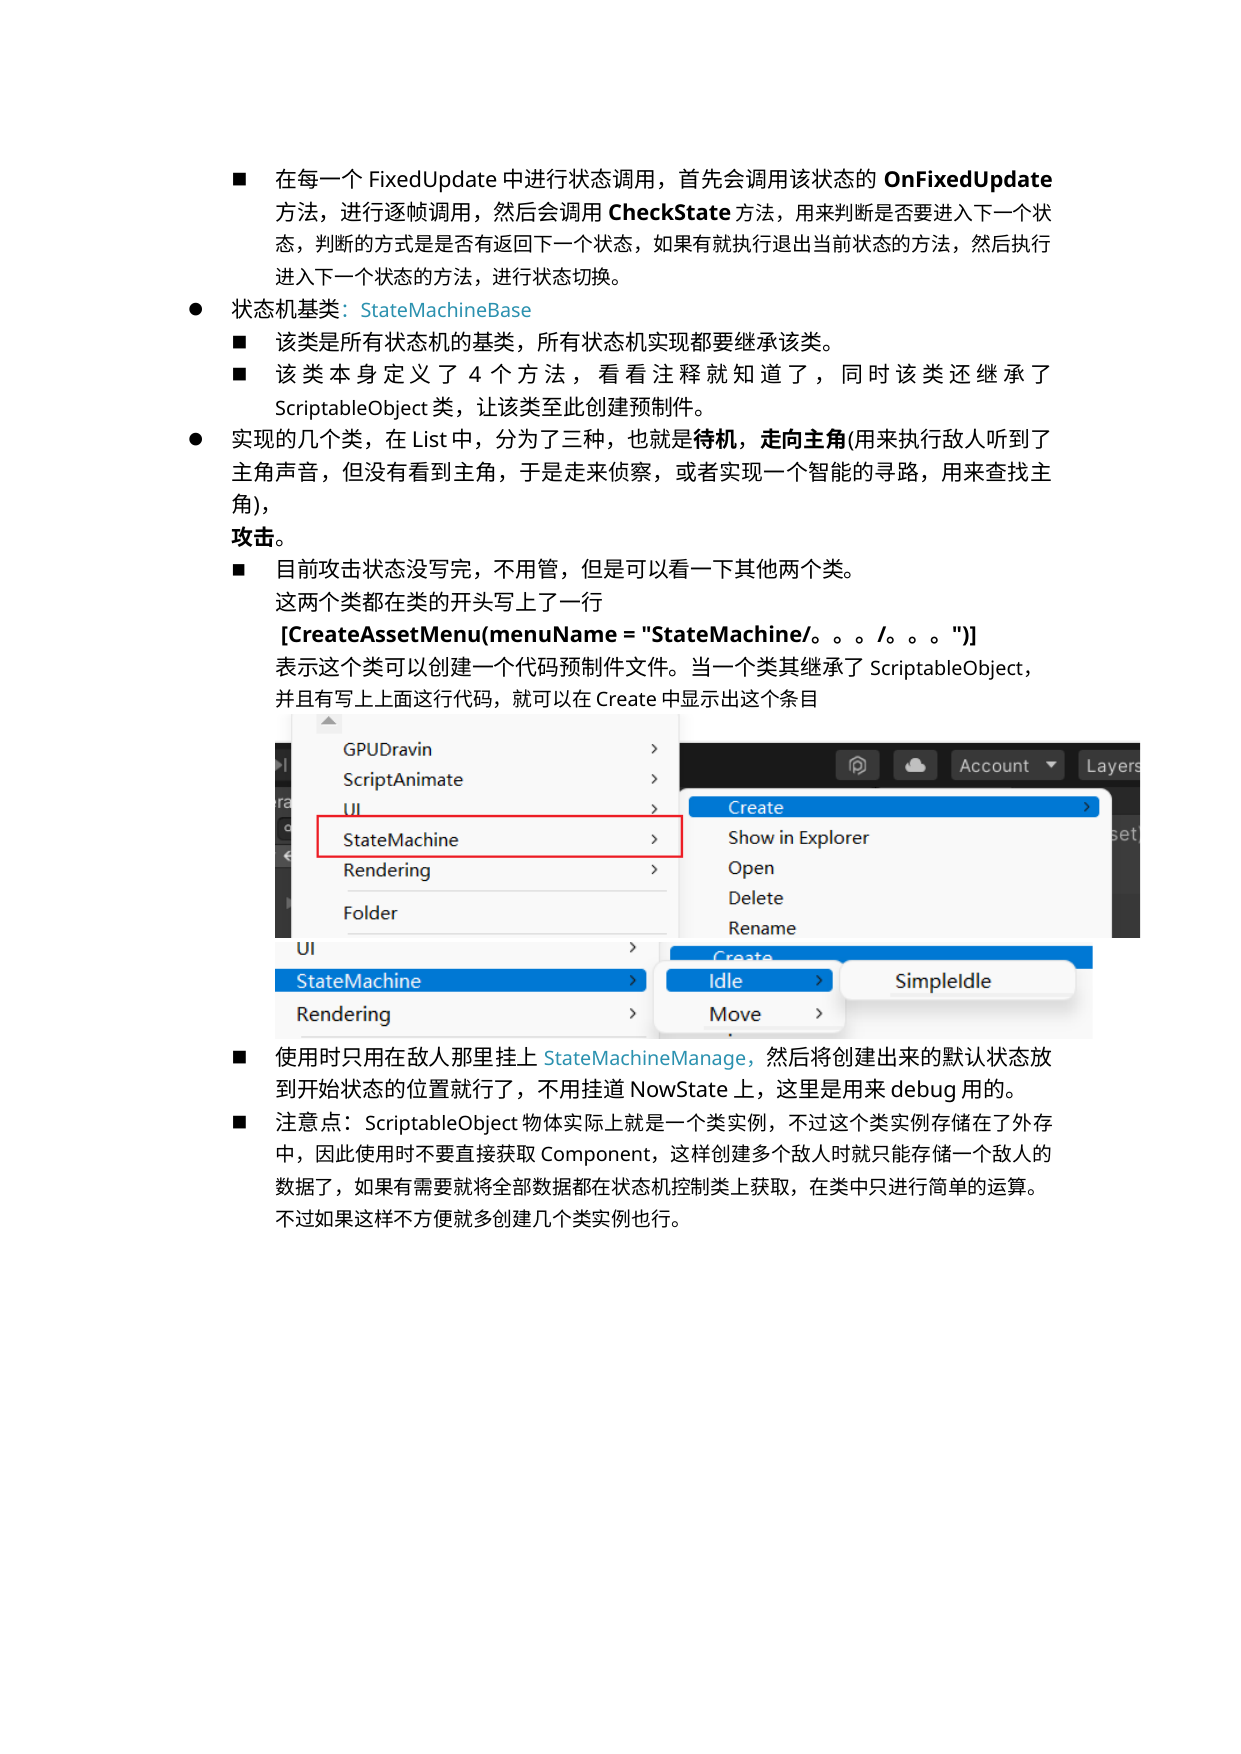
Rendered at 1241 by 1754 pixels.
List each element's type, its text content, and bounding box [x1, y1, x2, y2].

list 状态机基类：StateMachineBase [187, 292, 1053, 324]
list 该类本身定义了4个方法，看看注释就知道了，同时该类还继承了ScriptableObject类，让该类至此创建预制件。 [231, 357, 1053, 422]
list 实现的几个类，在List中，分为了三种，也就是待机，走向主角(用来执行敌人听到了主角声音，但没有看到主角，于是走来侦察，或者实现一个智能的寻路，用来查找主角)， 攻击。 [187, 422, 1053, 552]
picture [275, 942, 1093, 1039]
list 使用时只用在敌人那里挂上StateMachineManage，然后将创建出来的默认状态放到开始状态的位置就行了，不用挂道NowState上，这里是用来debug用的。 [231, 1039, 1053, 1104]
picture [275, 714, 1141, 938]
list 注意点：ScriptableObject物体实际上就是一个类实例，不过这个类实例存储在了外存中，因此使用时不要直接获取Component，这样创建多个敌人时就只能存储一个敌人的数据了，如果有需要就将全部数据都在状态机控制类上获取，在类中只进行简单的运算。 不过如果这样不方便就多创建几个类实例也行。 [231, 1104, 1053, 1267]
list 在每一个FixedUpdate中进行状态调用，首先会调用该状态的OnFixedUpdate方法，进行逐帧调用，然后会调用CheckState方法，用来判断是否要进入下一个状态，判断的方式是是否有返回下一个状态，如果有就执行退出当前状态的方法，然后执行进入下一个状态的方法，进行状态切换。 [231, 162, 1053, 292]
list 该类是所有状态机的基类，所有状态机实现都要继承该类。 [231, 324, 1053, 357]
